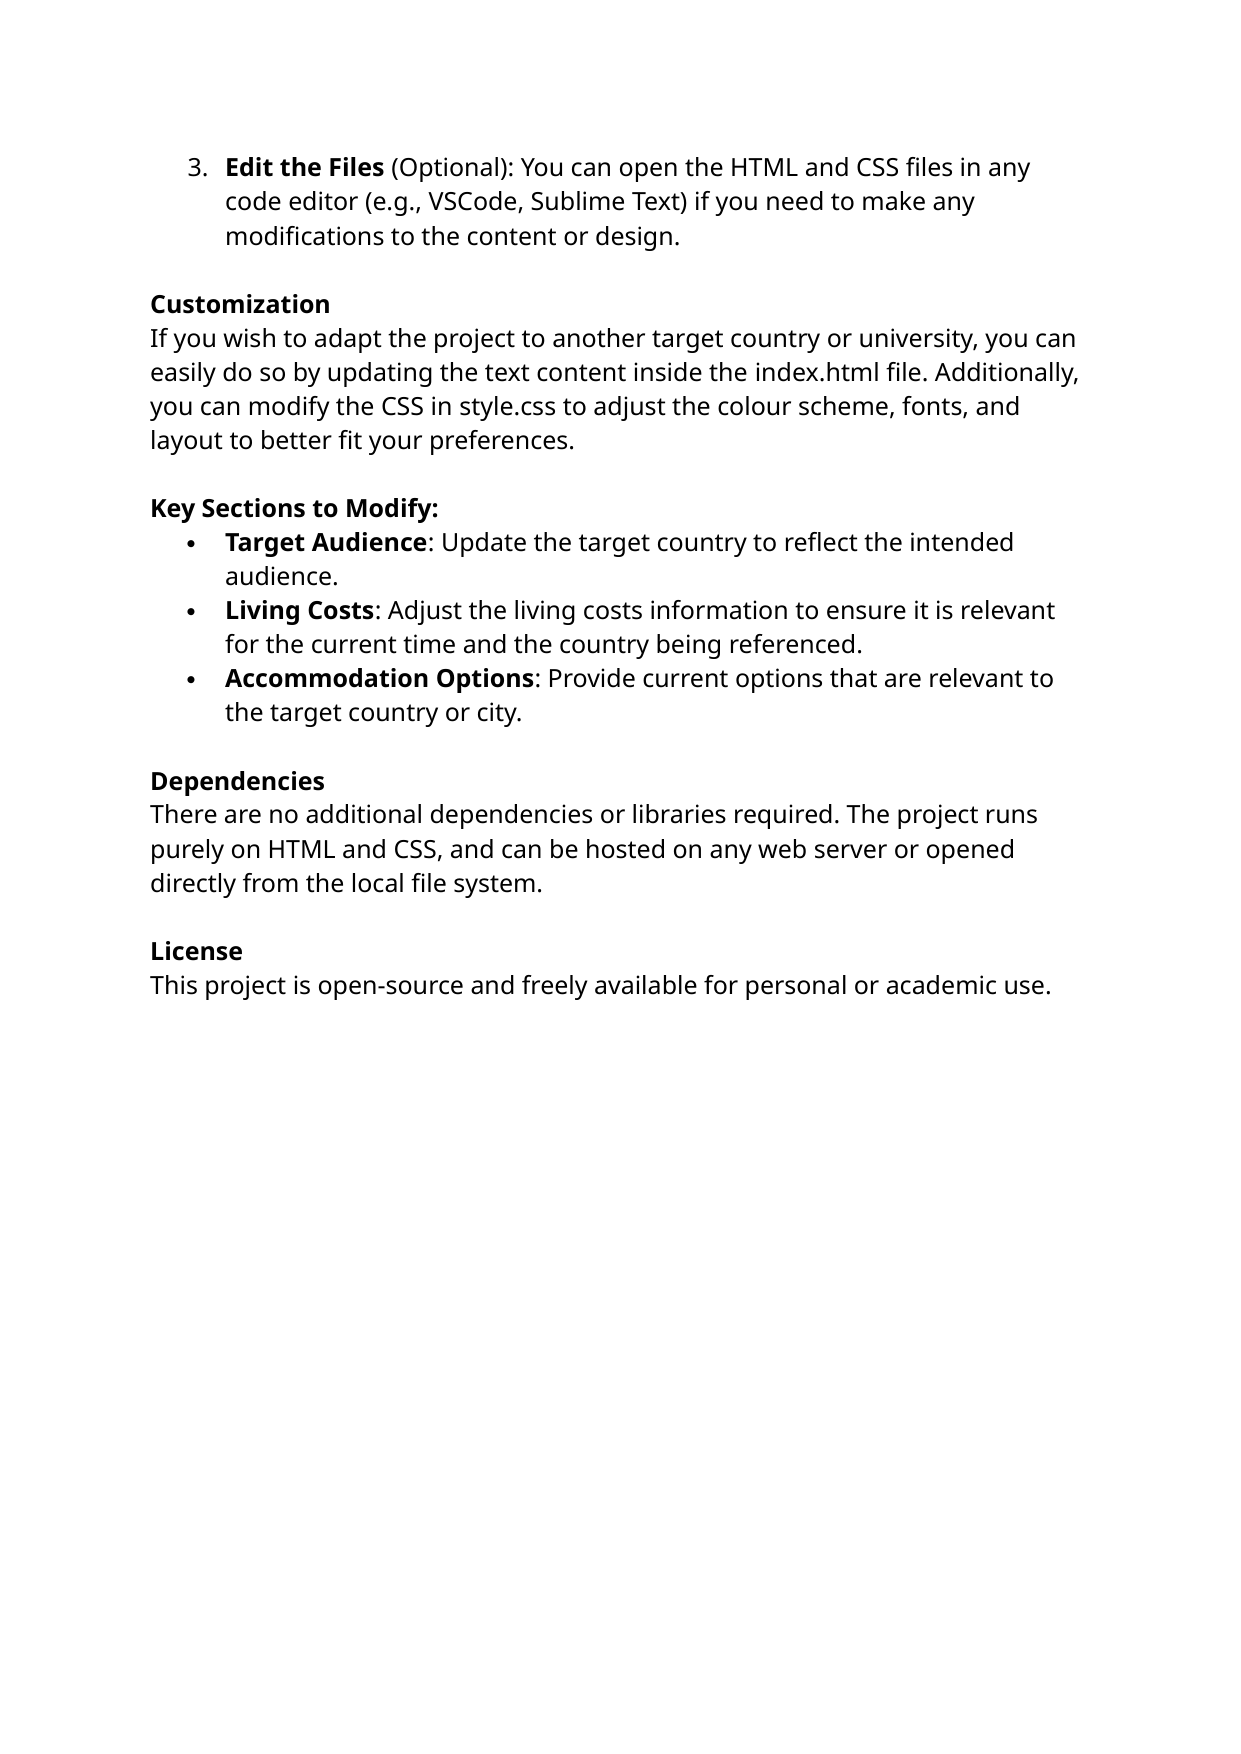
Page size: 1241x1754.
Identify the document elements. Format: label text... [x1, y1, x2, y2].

list Target Audience: Update the target country to reflect the intended audience. [187, 525, 1090, 593]
text There are no additional dependencies or libraries required. The project runs purely on HTML and CSS, and can be hosted on any web server or opened directly from the local file system. [150, 797, 1090, 899]
text License [150, 933, 1090, 967]
text If you wish to adapt the project to another target country or university, you can easily do so by updating the text content inside the index.html file. Additionally, you can modify the CSS in style.css to adjust the colour scheme, fonts, and layout to better fit your preferences. [150, 320, 1090, 457]
list Accommodation Options: Provide current options that are relevant to the target country or city. [187, 661, 1090, 729]
text Customization [150, 286, 1090, 320]
text This project is open-source and freely available for personal or academic use. [150, 967, 1090, 1002]
text Dependencies [150, 763, 1090, 797]
list Edit the Files (Optional): You can open the HTML and CSS files in any code editor (e.g., VSCode, Sublime Text) if you need to make any modifications to the content or design. [187, 150, 1090, 252]
text Key Sections to Modify: [150, 491, 1090, 525]
list Living Costs: Adjust the living costs information to ensure it is relevant for the current time and the country being referenced. [187, 593, 1090, 661]
